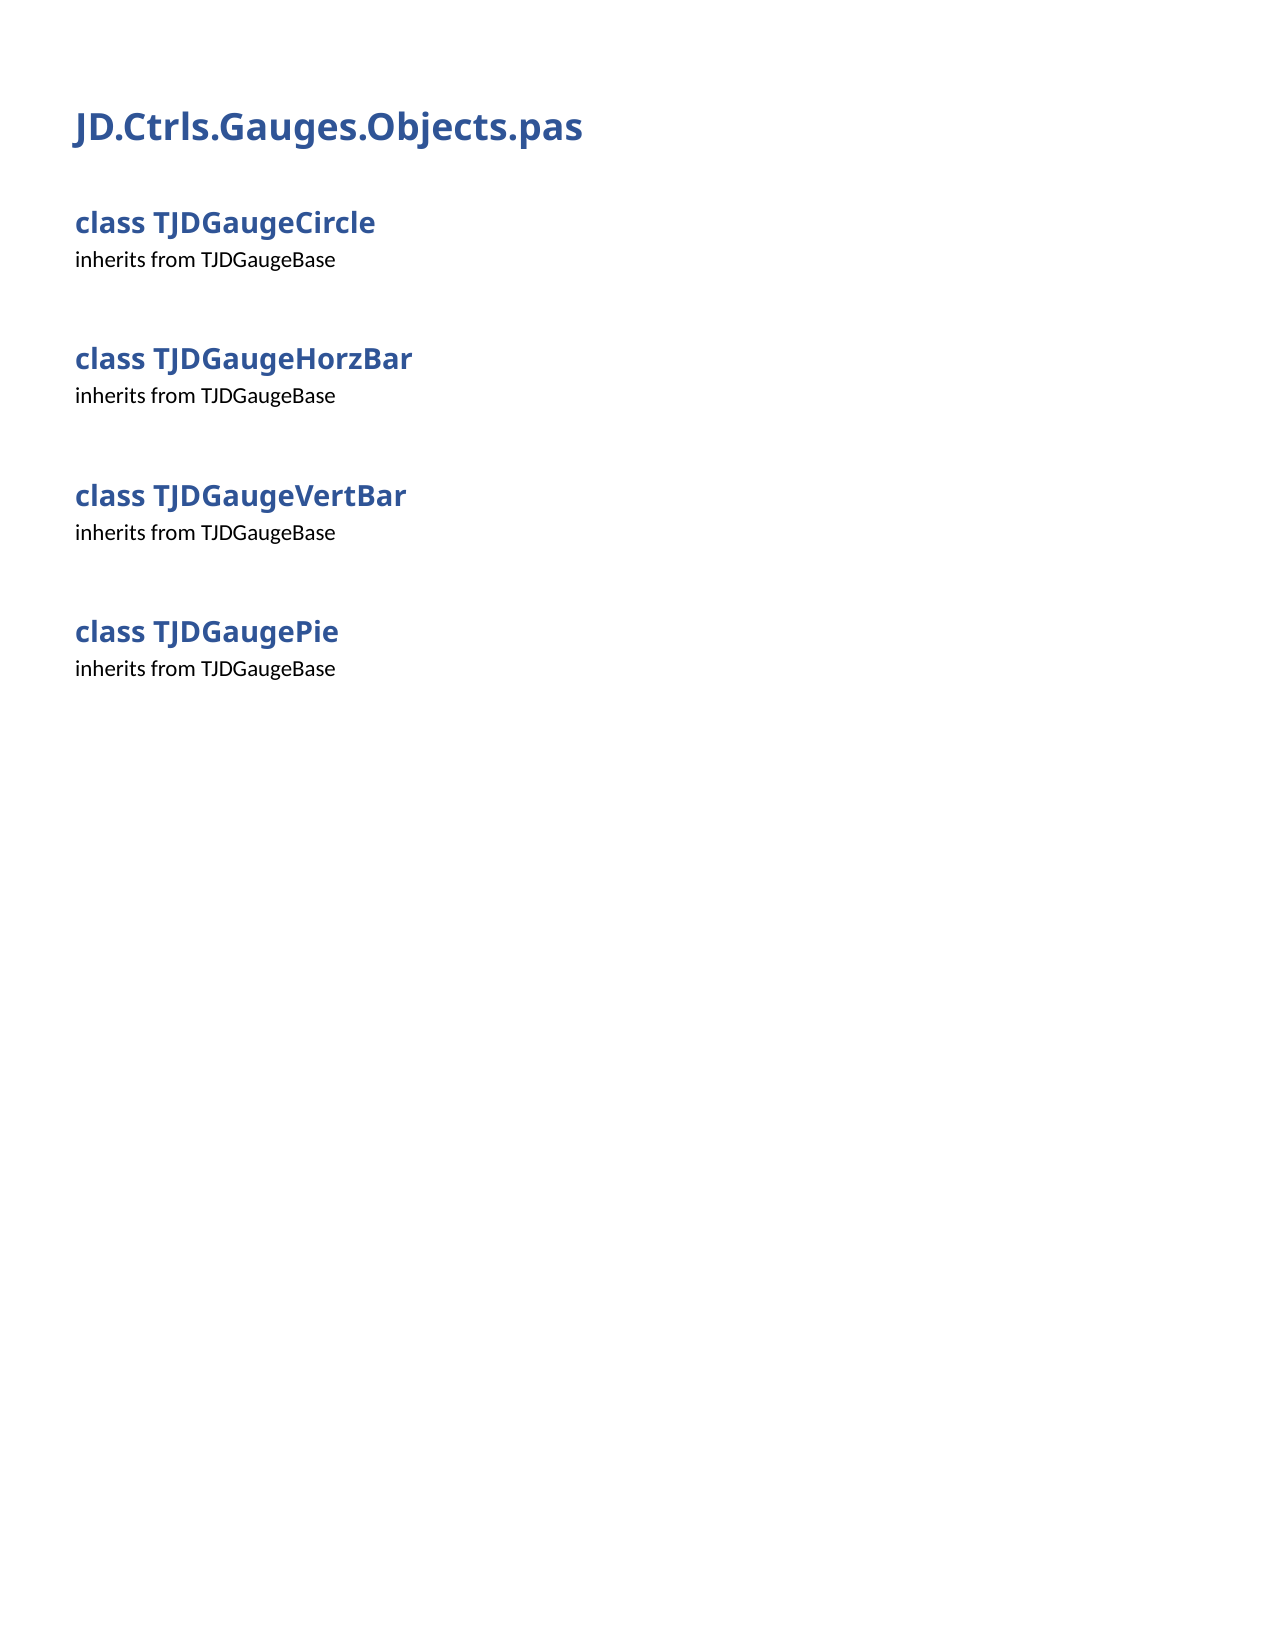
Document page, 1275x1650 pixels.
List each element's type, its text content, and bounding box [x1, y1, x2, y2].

text inherits from TJDGaugeBase [75, 381, 1200, 409]
subtitle class TJDGaugePie [75, 612, 1200, 651]
subtitle class TJDGaugeVertBar [75, 475, 1200, 515]
text inherits from TJDGaugeBase [75, 245, 1200, 273]
text inherits from TJDGaugeBase [75, 518, 1200, 546]
subtitle class TJDGaugeHorzBar [75, 338, 1200, 378]
subtitle class TJDGaugeCircle [75, 202, 1200, 242]
subtitle JD.Ctrls.Gauges.Objects.pas [75, 100, 1200, 151]
text inherits from TJDGaugeBase [75, 654, 1200, 682]
